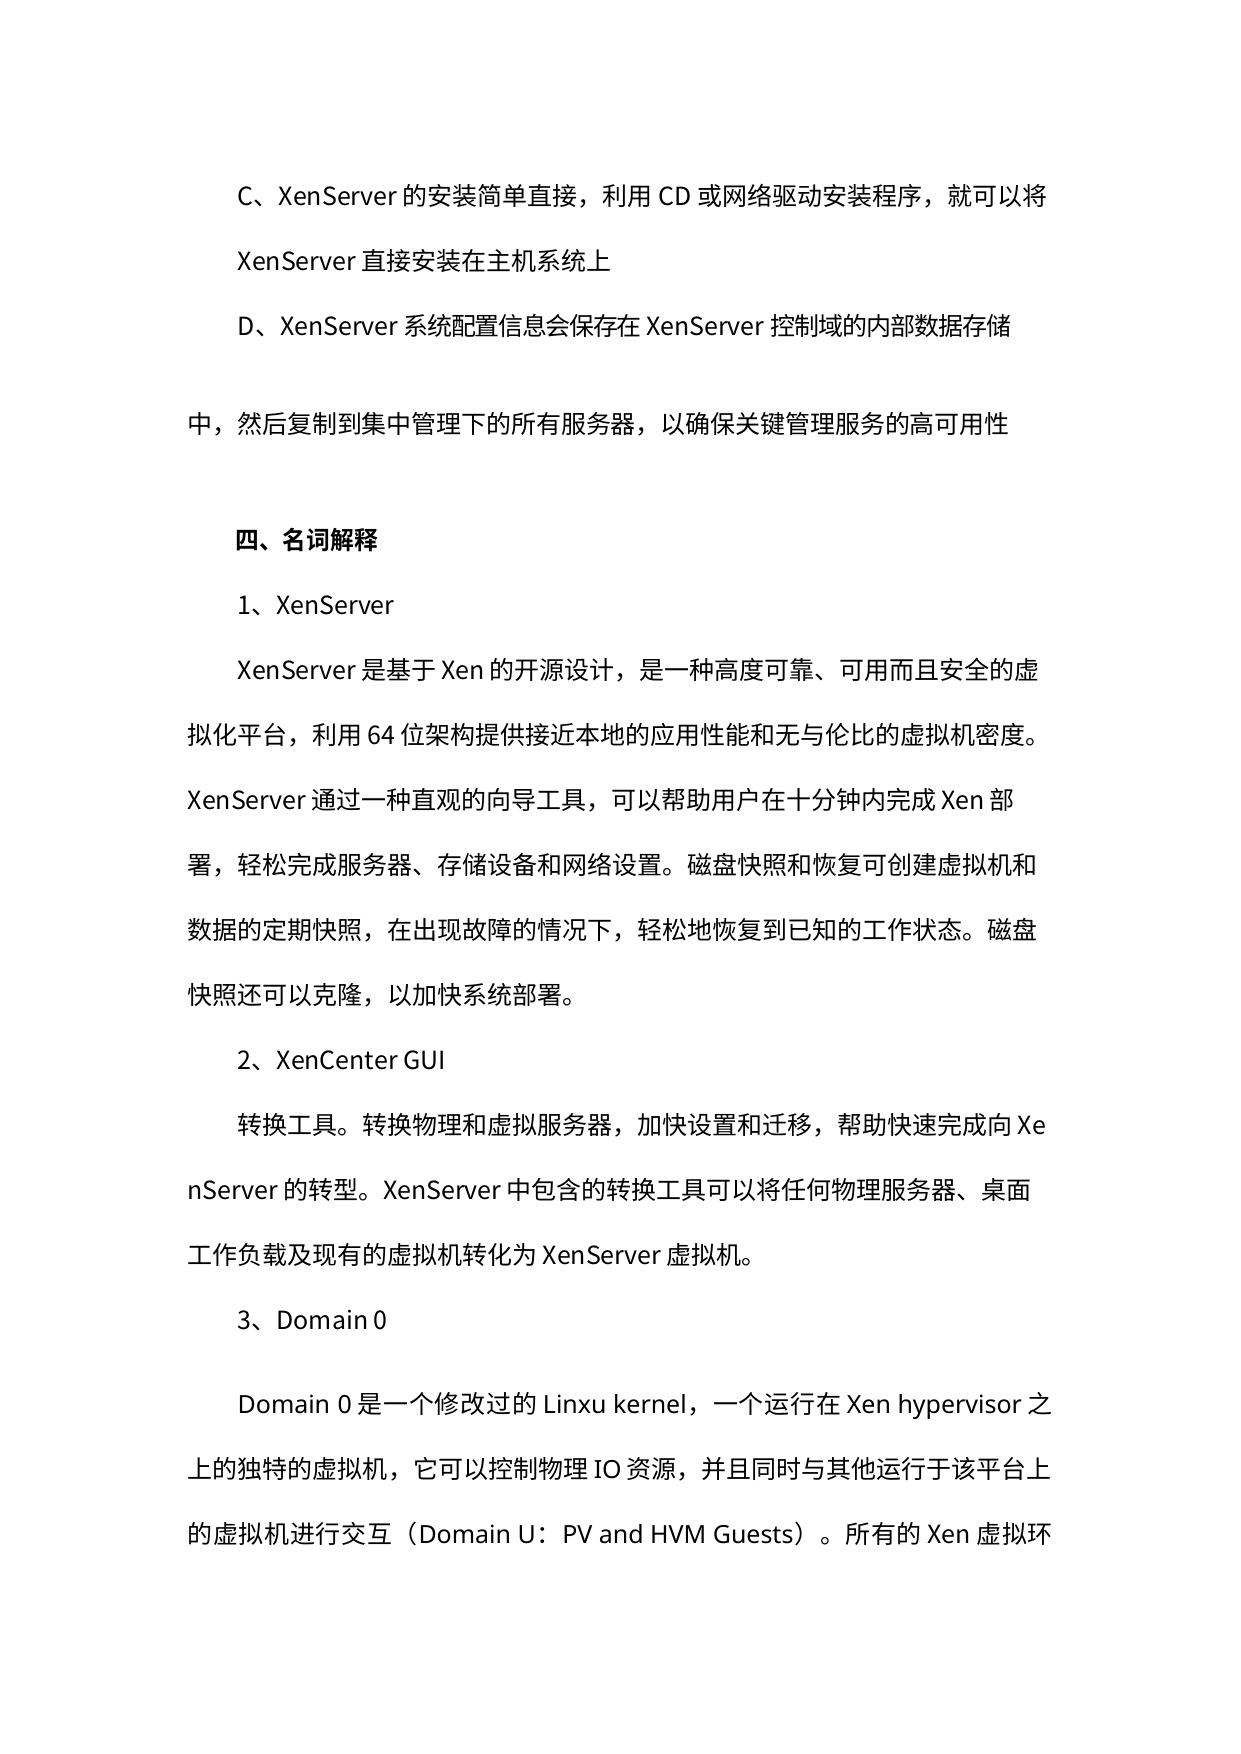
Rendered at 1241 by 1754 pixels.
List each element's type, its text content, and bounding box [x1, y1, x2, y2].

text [187, 1370, 1053, 1565]
text XenServer 直接安装在主机系统上 [187, 227, 1053, 292]
text D、XenServer 系统配置信息会保存在 XenServer 控制域的内部数据存储中，然后复制到集中管理下的所有服务器，以确保关键管理服务的高可用性 [187, 292, 1053, 455]
list XenCenter GUI [187, 1026, 1053, 1091]
text 转换工具。转换物理和虚拟服务器，加快设置和迁移，帮助快速完成向XenServer的转型。XenServer中包含的转换工具可以将任何物理服务器、桌面工作负载及现有的虚拟机转化为XenServer虚拟机。 [187, 1091, 1053, 1286]
text C、XenServer 的安装简单直接，利用 CD 或网络驱动安装程序，就可以将 [187, 162, 1053, 227]
text XenServer是基于Xen的开源设计，是一种高度可靠、可用而且安全的虚拟化平台，利用64位架构提供接近本地的应用性能和无与伦比的虚拟机密度。XenServer通过一种直观的向导工具，可以帮助用户在十分钟内完成Xen部署，轻松完成服务器、存储设备和网络设置。磁盘快照和恢复可创建虚拟机和数据的定期快照，在出现故障的情况下，轻松地恢复到已知的工作状态。磁盘快照还可以克隆，以加快系统部署。 [187, 636, 1053, 1026]
text 1、XenServer [187, 571, 1053, 636]
text 3、Domain 0 [187, 1286, 1053, 1351]
subtitle 四、名词解释 [187, 506, 1053, 571]
